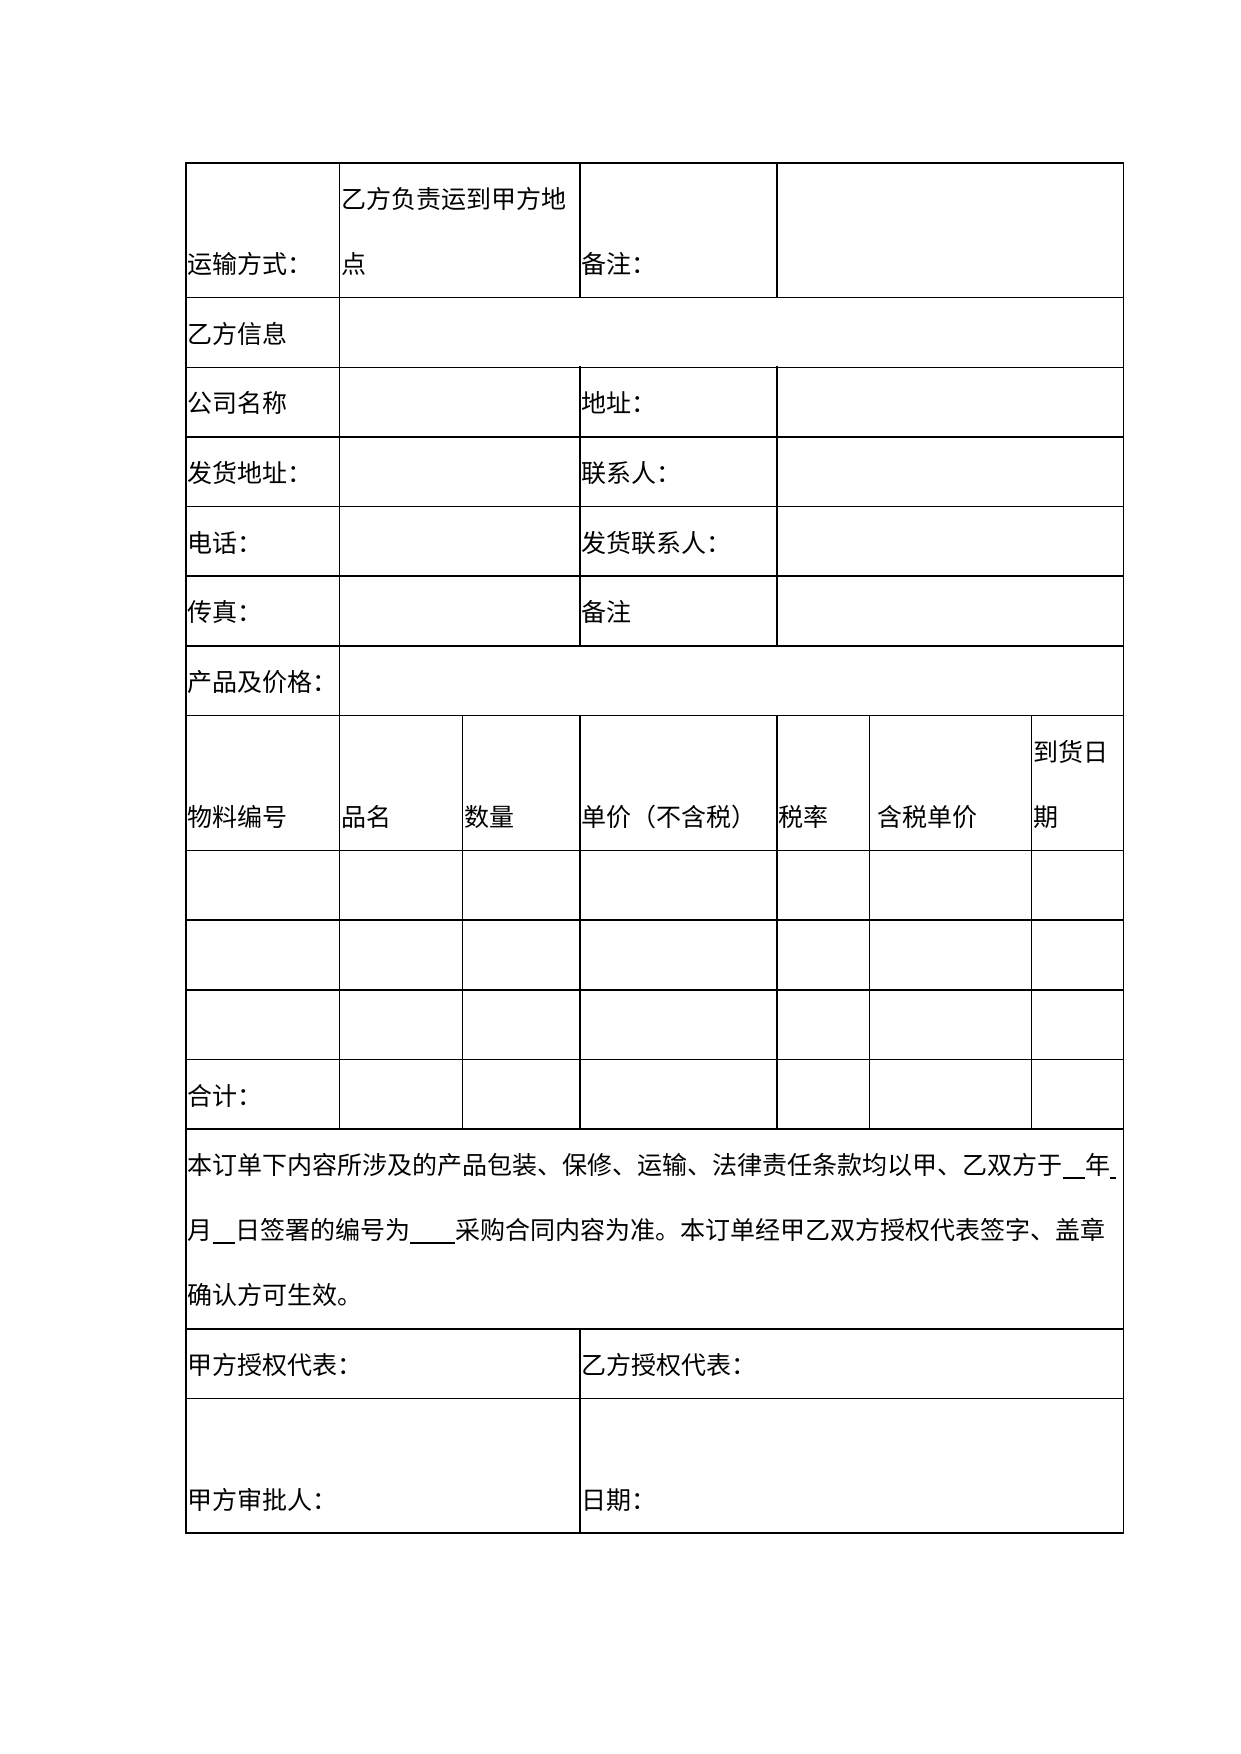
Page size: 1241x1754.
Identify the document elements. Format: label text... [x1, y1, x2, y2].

table_cell [778, 577, 1123, 645]
table_cell 发货联系人： [581, 507, 776, 575]
table_cell 乙方授权代表： [581, 1330, 1123, 1398]
table_cell [340, 368, 579, 436]
table_cell 传真： [187, 577, 339, 645]
table_cell [778, 507, 1123, 575]
table_cell [463, 1060, 579, 1128]
table_cell 合计： [187, 1060, 339, 1128]
table_cell [778, 1060, 869, 1128]
table_cell 甲方审批人： [187, 1399, 579, 1532]
table_cell 发货地址： [187, 438, 339, 506]
table_cell 日期： [581, 1399, 1123, 1532]
table_cell 乙方信息 [187, 298, 339, 366]
table_cell [340, 298, 1123, 366]
table_cell [340, 991, 462, 1058]
table_cell 含税单价 [870, 716, 1031, 849]
table_cell [870, 921, 1031, 989]
table_cell 甲方授权代表： [187, 1330, 579, 1398]
table_cell [581, 921, 776, 989]
table_cell [581, 851, 776, 919]
table_cell 运输方式： [187, 164, 339, 297]
table_cell [1032, 991, 1123, 1058]
table_cell 地址： [581, 368, 776, 436]
table_cell 备注： [581, 164, 776, 297]
table_cell [340, 851, 462, 919]
table_cell [778, 368, 1123, 436]
table_cell [463, 991, 579, 1058]
table_cell 单价（不含税） [581, 716, 776, 849]
table_cell [778, 991, 869, 1058]
table_cell [340, 577, 579, 645]
table_cell 本订单下内容所涉及的产品包装、保修、运输、法律责任条款均以甲、乙双方于 年 月 日签署的编号为 采购合同内容为准。本订单经甲乙双方授权代表签字、盖章确认方可生效。 [187, 1130, 1123, 1328]
table_cell [187, 991, 339, 1058]
table_cell [340, 647, 1123, 715]
table_cell 电话： [187, 507, 339, 575]
table_cell [1032, 851, 1123, 919]
table_cell [778, 438, 1123, 506]
table_cell 乙方负责运到甲方地点 [340, 164, 579, 297]
table_cell 数量 [463, 716, 579, 849]
table_cell 产品及价格： [187, 647, 339, 715]
table_cell [870, 1060, 1031, 1128]
table_cell [1032, 921, 1123, 989]
table_cell 物料编号 [187, 716, 339, 849]
table_cell [581, 991, 776, 1058]
table_cell [870, 991, 1031, 1058]
table_cell 公司名称 [187, 368, 339, 436]
table_cell 品名 [340, 716, 462, 849]
table_cell [340, 1060, 462, 1128]
table_cell [778, 164, 1123, 297]
table_cell [187, 921, 339, 989]
table_cell 联系人： [581, 438, 776, 506]
table_cell [870, 851, 1031, 919]
table_cell [463, 851, 579, 919]
table_cell 备注 [581, 577, 776, 645]
table_cell [581, 1060, 776, 1128]
table_cell 税率 [778, 716, 869, 849]
table_cell [463, 921, 579, 989]
table_cell [187, 851, 339, 919]
table_cell [340, 438, 579, 506]
table_cell 到货日期 [1032, 716, 1123, 849]
table_cell [340, 507, 579, 575]
table_cell [778, 851, 869, 919]
table_cell [340, 921, 462, 989]
table_cell [1032, 1060, 1123, 1128]
table_cell [778, 921, 869, 989]
